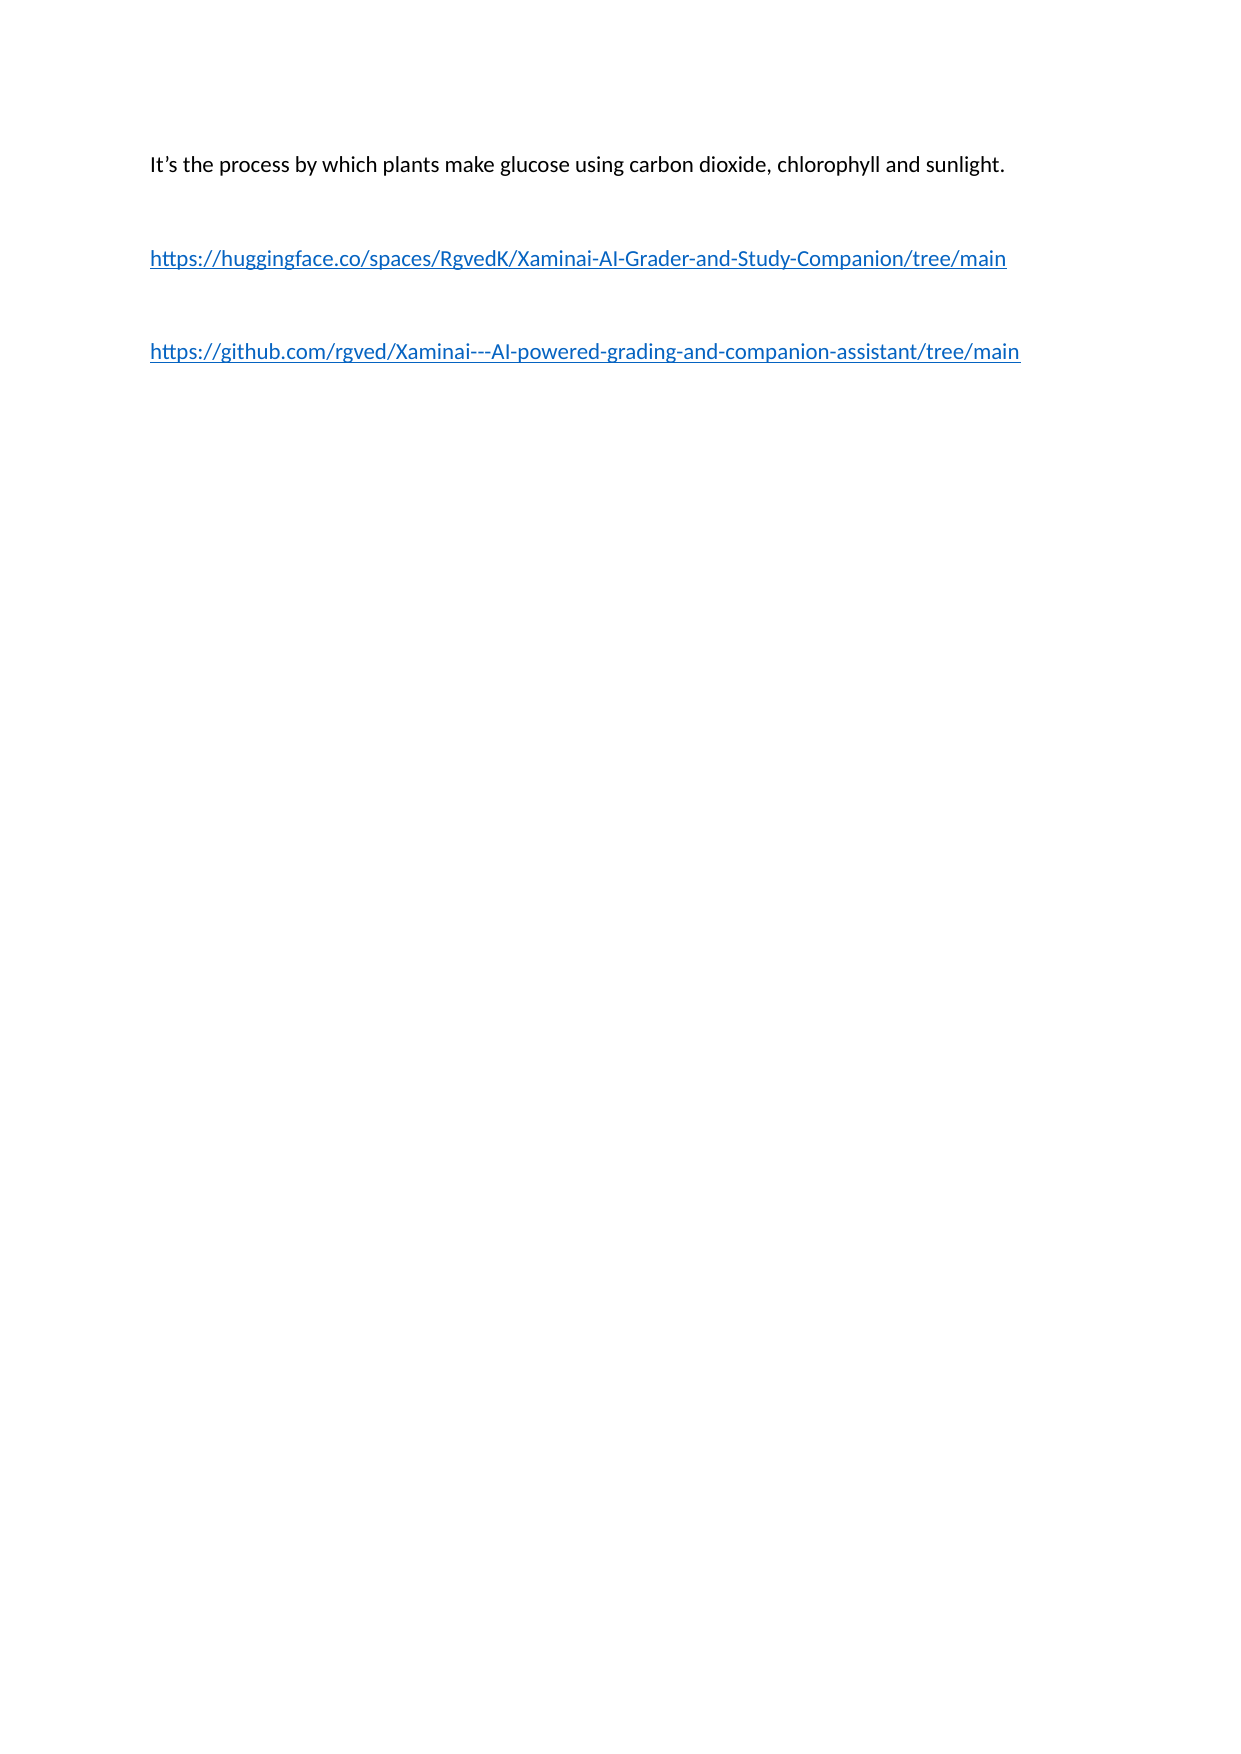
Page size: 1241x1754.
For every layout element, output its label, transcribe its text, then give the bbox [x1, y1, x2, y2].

text It’s the process by which plants make glucose using carbon dioxide, chlorophyll and sunlight. [150, 150, 1090, 178]
text https://github.com/rgved/Xaminai---AI-powered-grading-and-companion-assistant/tree/main [150, 337, 1090, 366]
text https://huggingface.co/spaces/RgvedK/Xaminai-AI-Grader-and-Study-Companion/tree/main [150, 244, 1090, 272]
